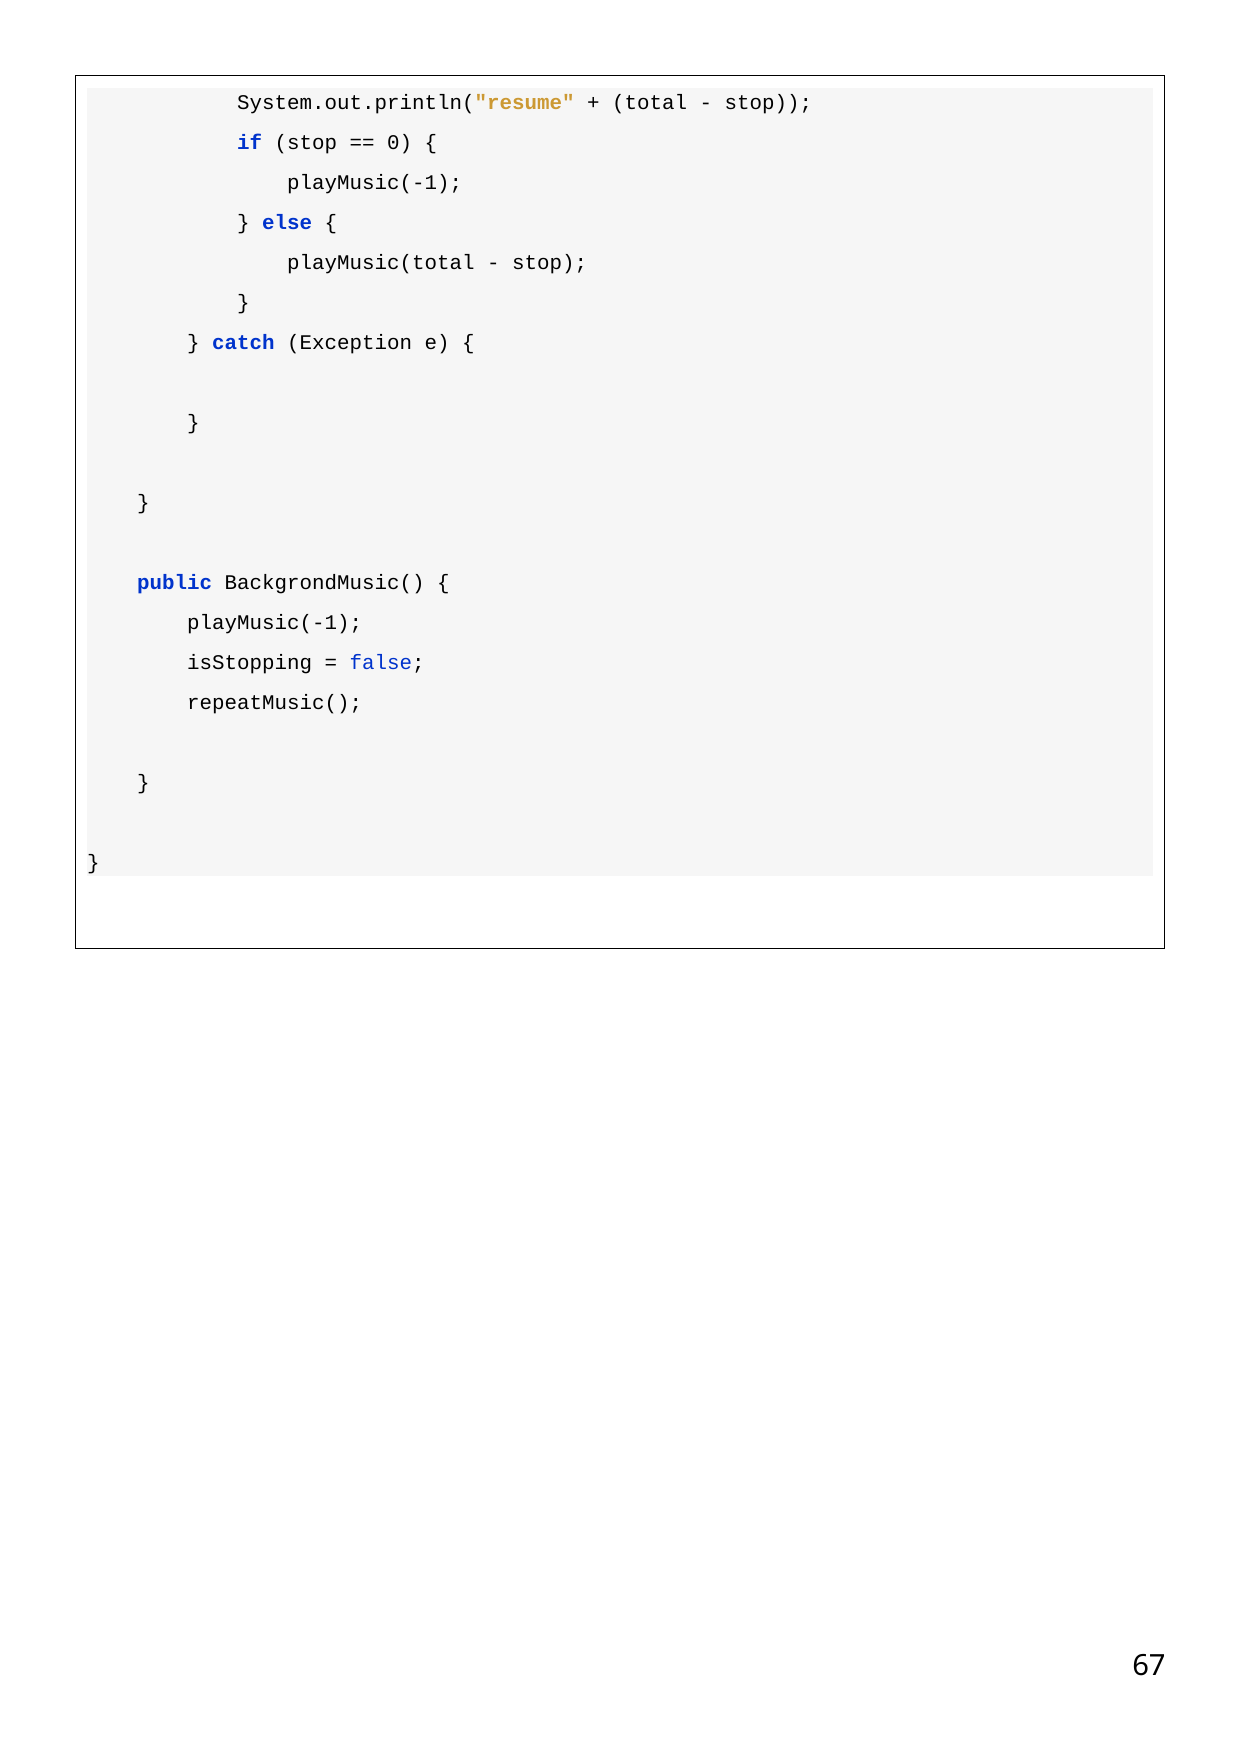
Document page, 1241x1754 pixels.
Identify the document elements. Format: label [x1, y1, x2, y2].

table_cell [76, 76, 1164, 947]
